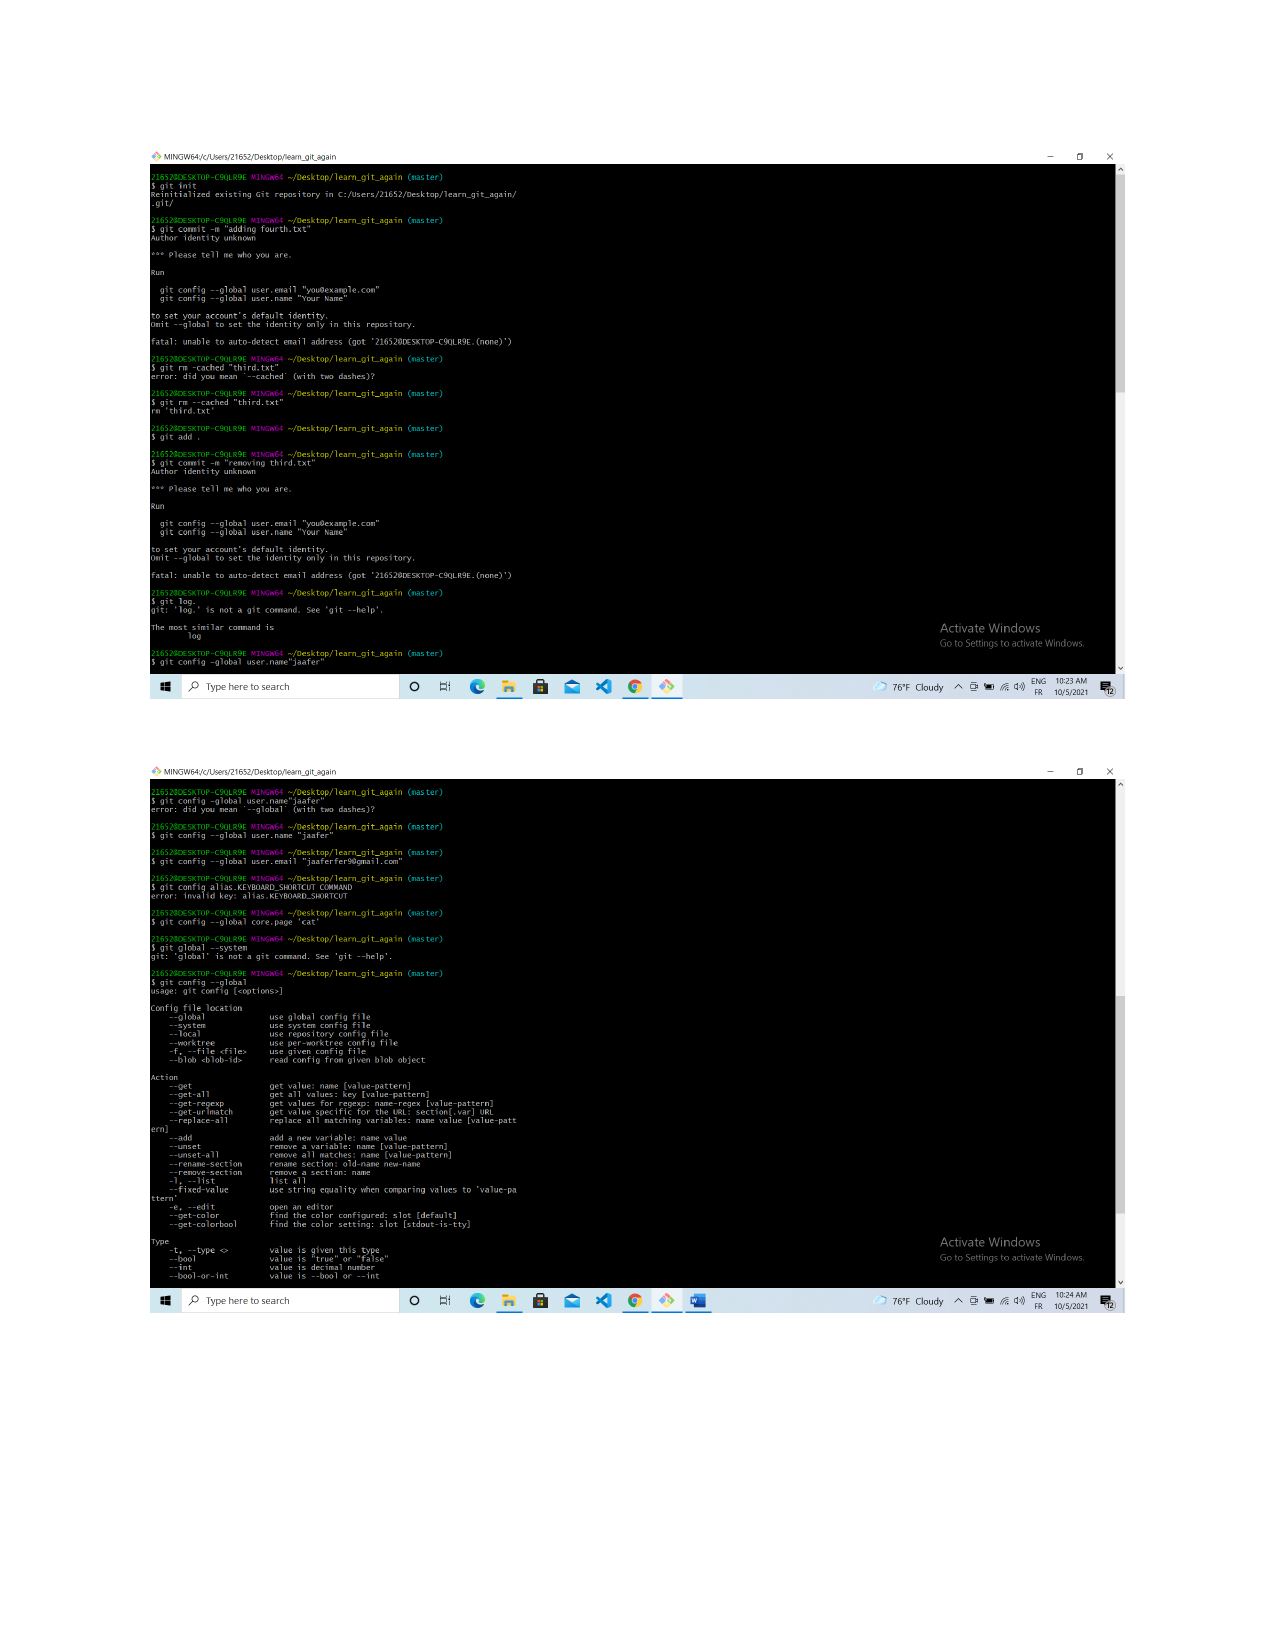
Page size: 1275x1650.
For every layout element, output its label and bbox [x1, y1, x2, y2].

picture [150, 764, 1125, 1313]
picture [150, 150, 1125, 699]
